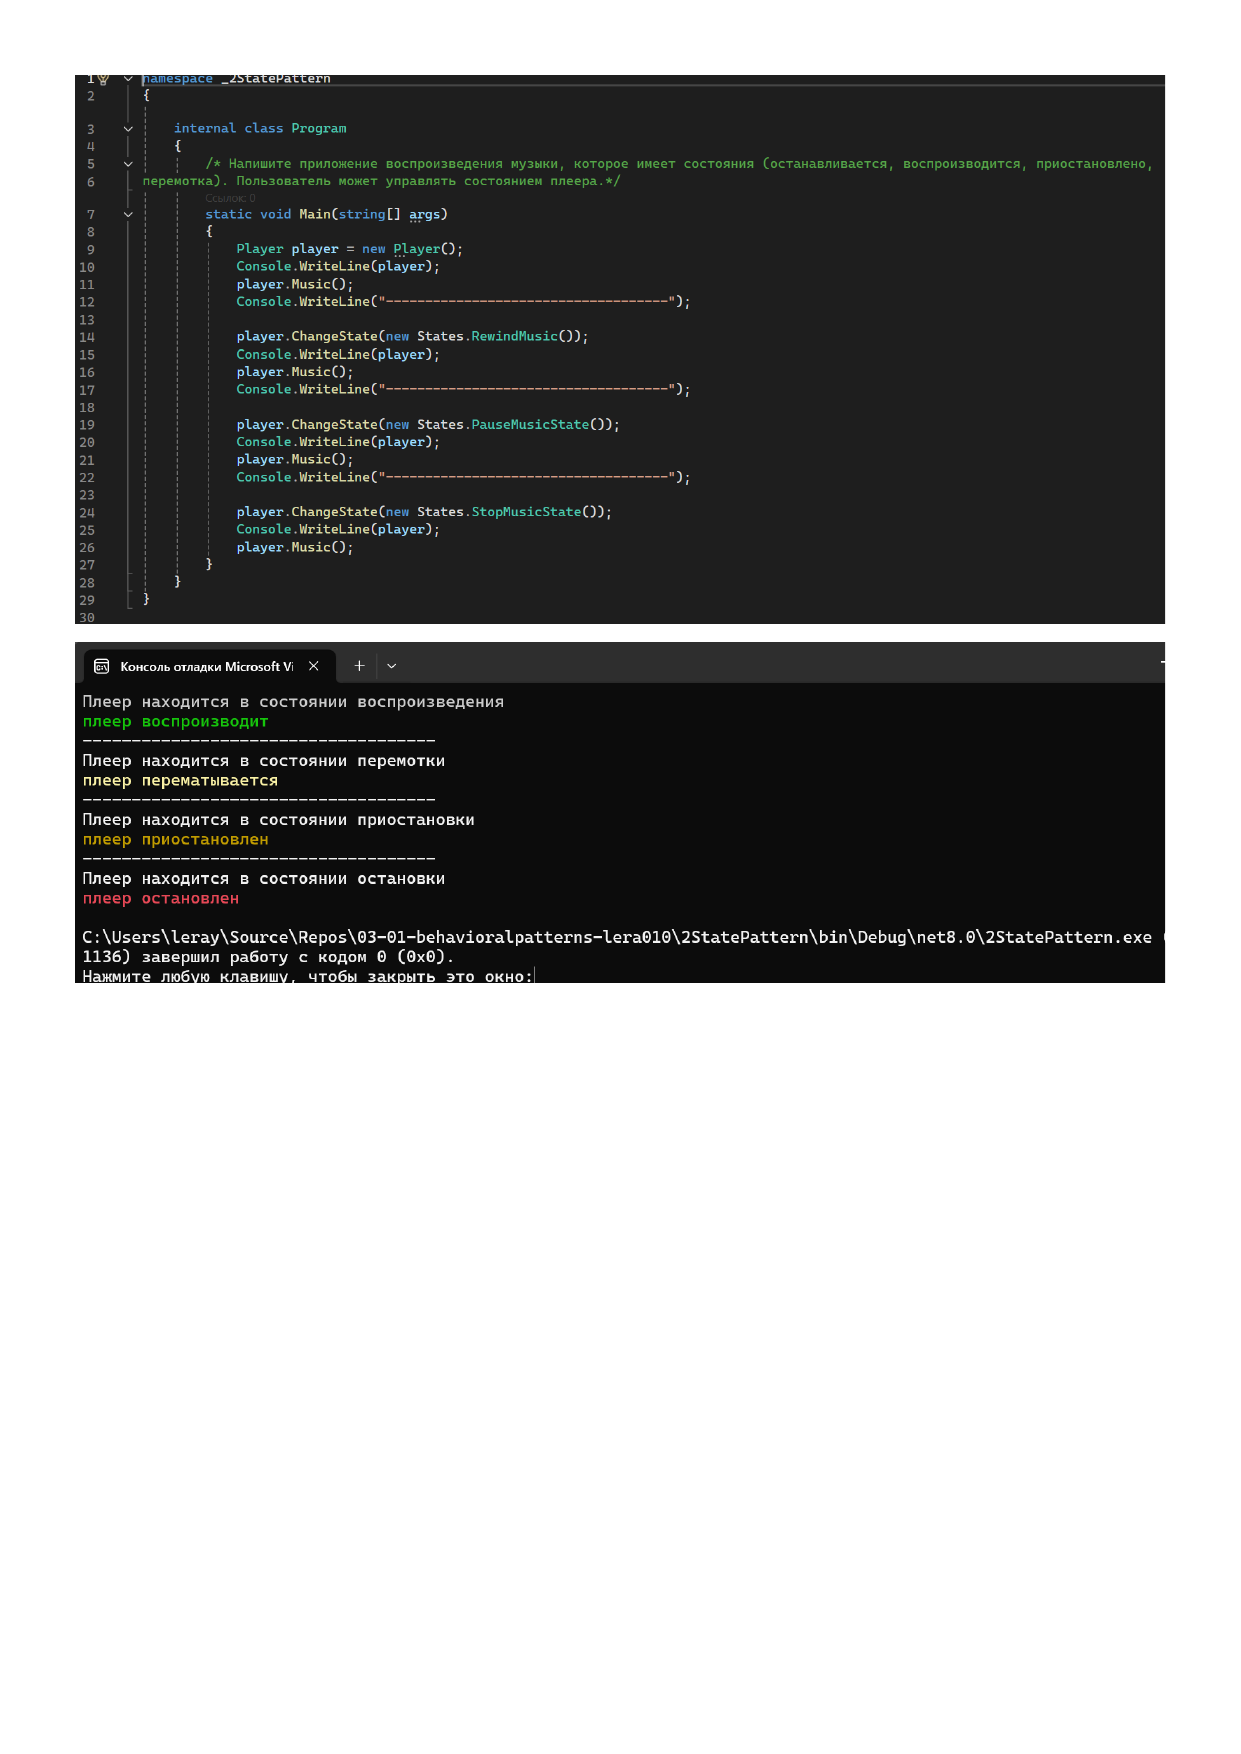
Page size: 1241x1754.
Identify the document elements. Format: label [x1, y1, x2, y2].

picture [75, 642, 1166, 983]
picture [75, 75, 1166, 624]
